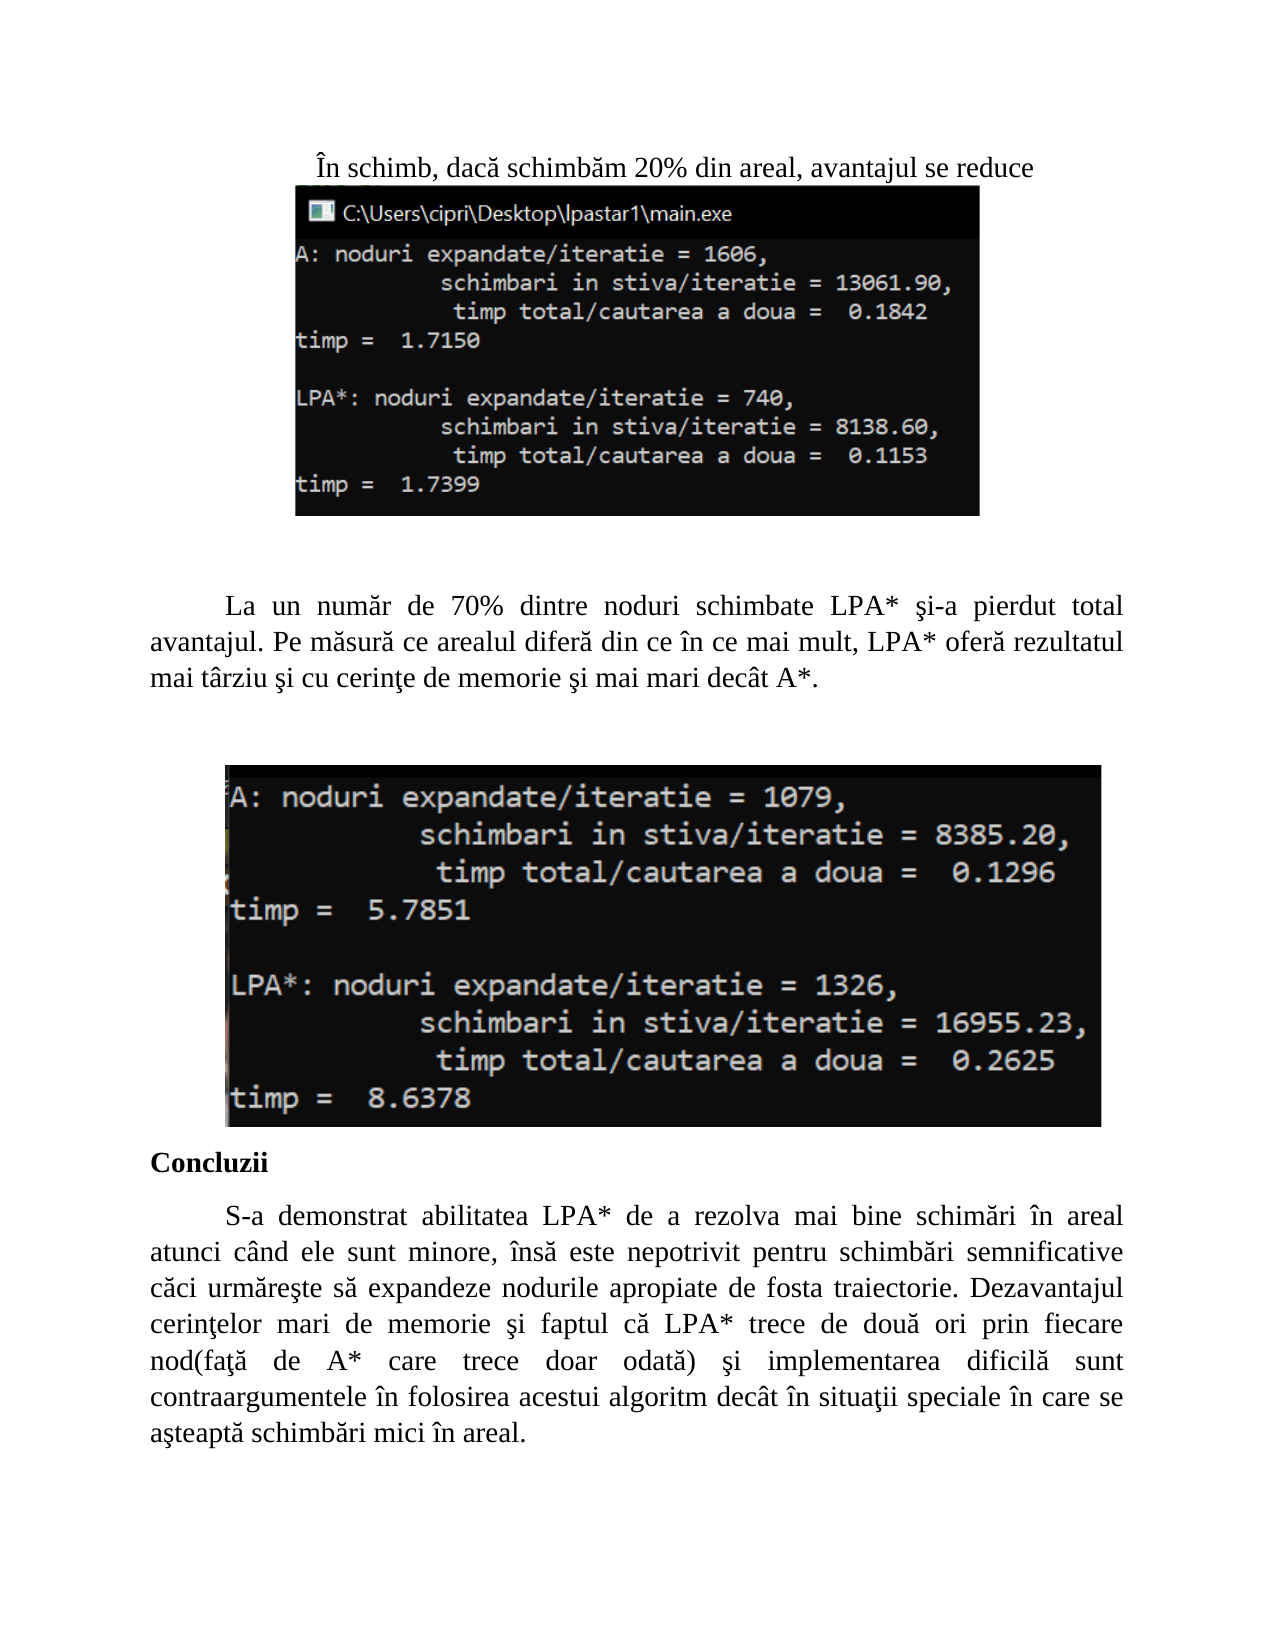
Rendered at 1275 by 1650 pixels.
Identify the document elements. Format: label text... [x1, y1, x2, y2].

text La un număr de 70% dintre noduri schimbate LPA* şi-a pierdut total avantajul. Pe măsură ce arealul diferă din ce în ce mai mult, LPA* oferă rezultatul mai târziu şi cu cerinţe de memorie şi mai mari decât A*. [150, 588, 1125, 693]
picture [295, 185, 980, 516]
picture [225, 765, 1102, 1127]
text S-a demonstrat abilitatea LPA* de a rezolva mai bine schimări în areal atunci când ele sunt minore, însă este nepotrivit pentru schimbări semnificative căci urmăreşte să expandeze nodurile apropiate de fosta traiectorie. Dezavantajul cerinţelor mari de memorie şi faptul că LPA* trece de două ori prin fiecare nod(faţă de A* care trece doar odată) şi implementarea dificilă sunt contraargumentele în folosirea acestui algoritm decât în situaţii speciale în care se aşteaptă schimbări mici în areal. [150, 1198, 1125, 1448]
text Concluzii [150, 1145, 1125, 1179]
